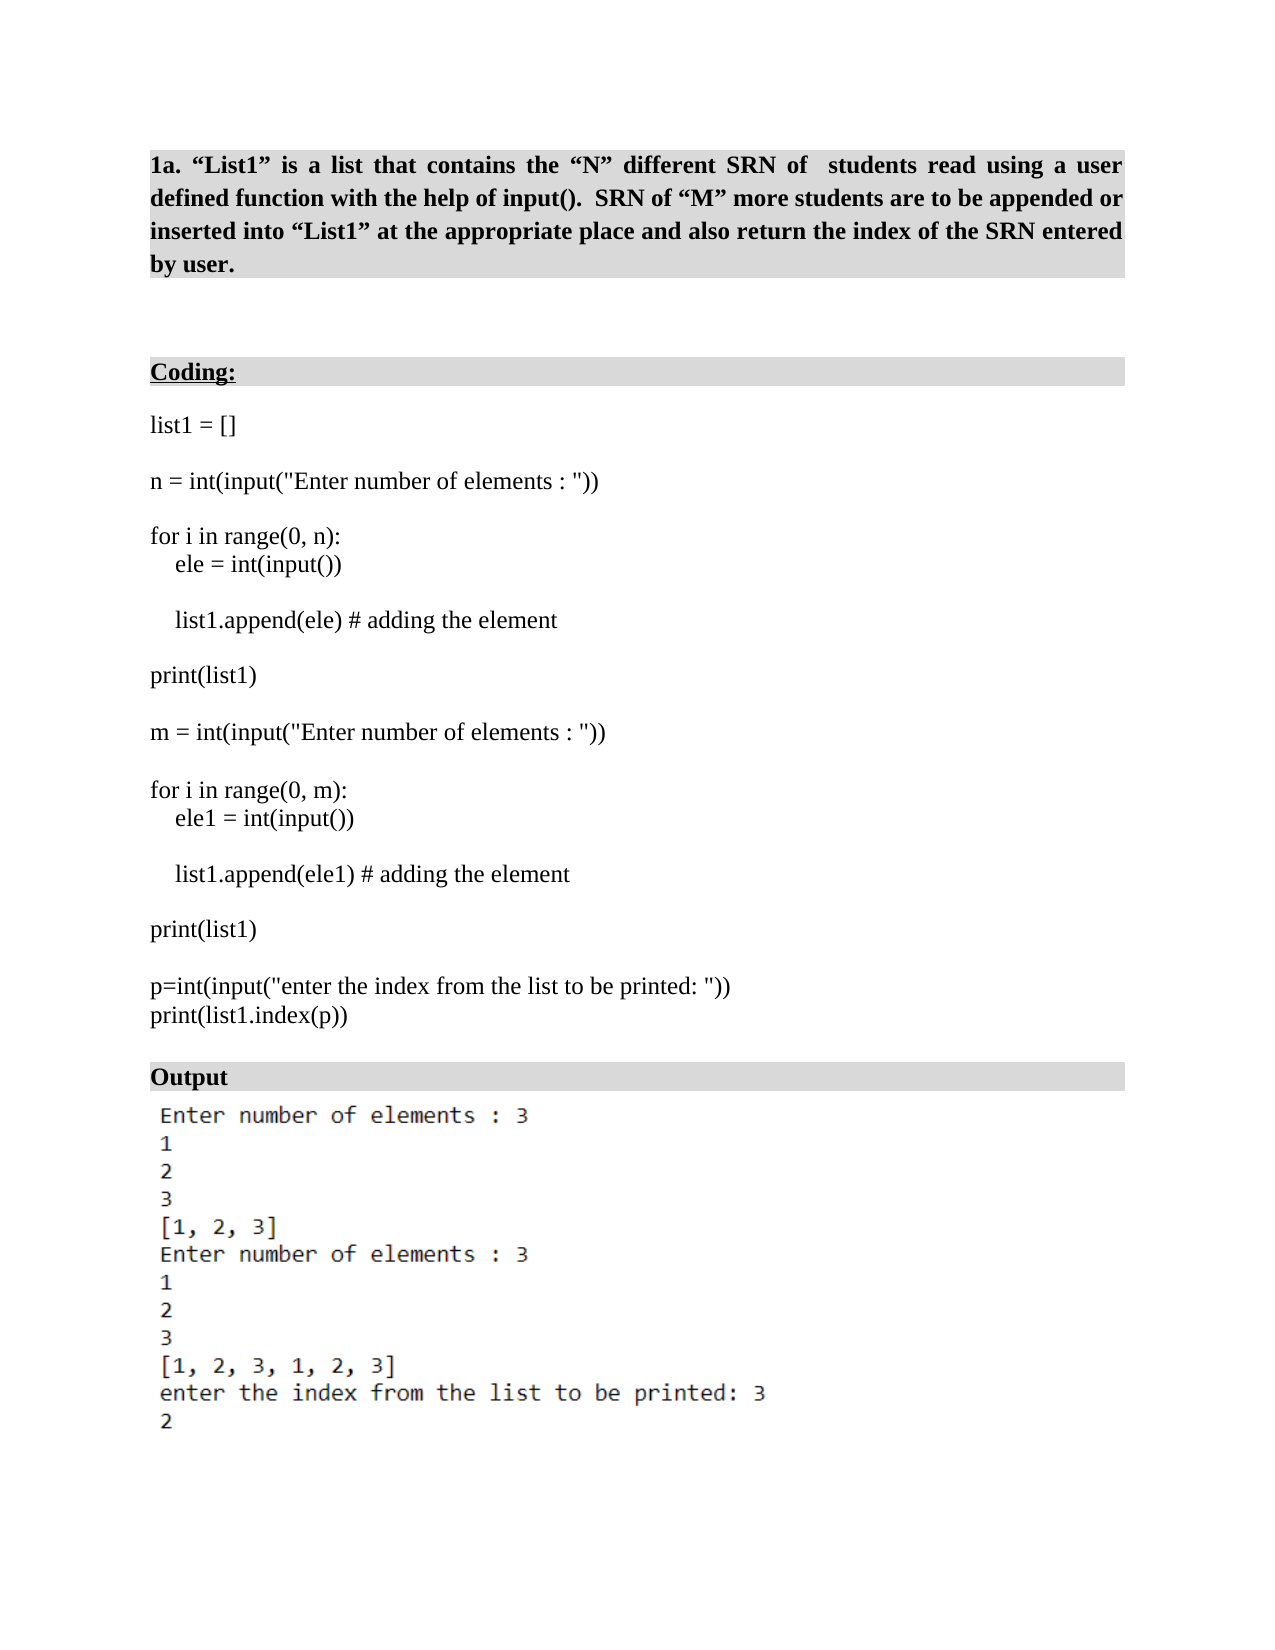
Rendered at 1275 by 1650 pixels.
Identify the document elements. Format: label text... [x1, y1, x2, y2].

picture [150, 1094, 861, 1447]
text 1a. “List1” is a list that contains the “N” different SRN of students read using a user defined function with the help of input(). SRN of “M” more students are to be appended or inserted into “List1” at the appropriate place and also return the index of the SRN entered by user. [150, 150, 1125, 278]
text p=int(input("enter the index from the list to be printed: ")) [150, 971, 1125, 1000]
text list1.append(ele) # adding the element [150, 605, 1125, 633]
text ele = int(input()) [150, 549, 1125, 578]
text n = int(input("Enter number of elements : ")) [150, 466, 1125, 494]
text list1 = [] [150, 411, 1125, 439]
text print(list1) [150, 660, 1125, 688]
text m = int(input("Enter number of elements : ")) [150, 717, 1125, 746]
text print(list1.index(p)) [150, 1000, 1125, 1029]
text list1.append(ele1) # adding the element [150, 859, 1125, 887]
text for i in range(0, n): [150, 521, 1125, 549]
text Output [150, 1062, 1125, 1091]
text for i in range(0, m): [150, 775, 1125, 803]
text ele1 = int(input()) [150, 803, 1125, 832]
text Coding: [150, 357, 1125, 386]
text print(list1) [150, 914, 1125, 942]
